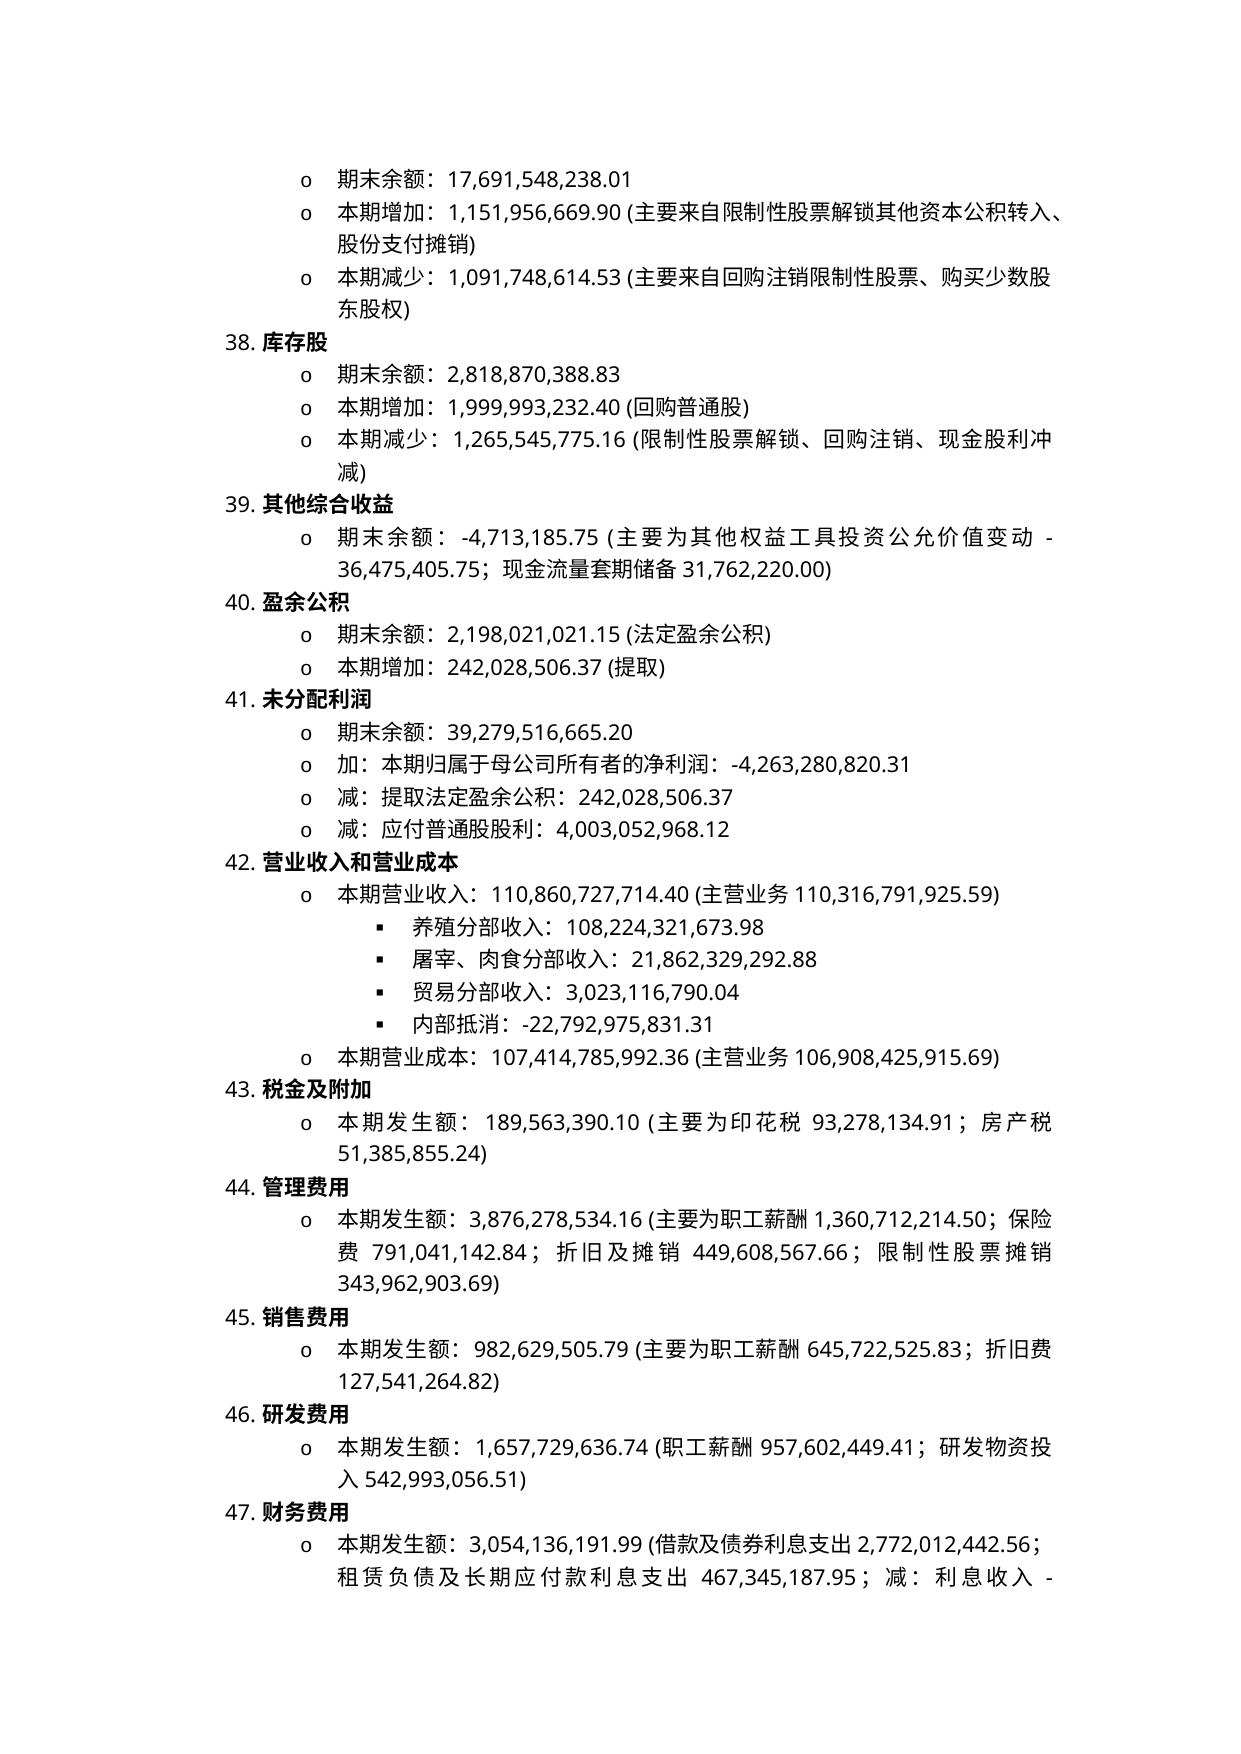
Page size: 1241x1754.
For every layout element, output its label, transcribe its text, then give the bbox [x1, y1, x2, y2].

list 本期发生额：982,629,505.79 (主要为职工薪酬 645,722,525.83；折旧费 127,541,264.82) [300, 1332, 1053, 1397]
list 期末余额：39,279,516,665.20 [300, 714, 1053, 747]
list 财务费用 [225, 1494, 1053, 1527]
list 未分配利润 [225, 682, 1053, 714]
list 减：应付普通股股利：4,003,052,968.12 [300, 812, 1053, 844]
list 本期发生额：1,657,729,636.74 (职工薪酬 957,602,449.41；研发物资投入 542,993,056.51) [300, 1429, 1053, 1494]
list 库存股 [225, 324, 1053, 357]
list 内部抵消：-22,792,975,831.31 [375, 1007, 1053, 1039]
list 本期增加：1,999,993,232.40 (回购普通股) [300, 389, 1053, 422]
list 本期营业收入：110,860,727,714.40 (主营业务 110,316,791,925.59) [300, 877, 1053, 909]
list 期末余额：-4,713,185.75 (主要为其他权益工具投资公允价值变动 -36,475,405.75；现金流量套期储备 31,762,220.00) [300, 519, 1053, 584]
list 期末余额：2,818,870,388.83 [300, 357, 1053, 389]
list 税金及附加 [225, 1072, 1053, 1104]
list 本期发生额：3,876,278,534.16 (主要为职工薪酬 1,360,712,214.50；保险费 791,041,142.84；折旧及摊销 449,608,567.66；限制性股票摊销 343,962,903.69) [300, 1202, 1053, 1299]
list 本期营业成本：107,414,785,992.36 (主营业务 106,908,425,915.69) [300, 1039, 1053, 1072]
list 贸易分部收入：3,023,116,790.04 [375, 974, 1053, 1007]
list 本期发生额：189,563,390.10 (主要为印花税 93,278,134.91；房产税 51,385,855.24) [300, 1104, 1053, 1169]
list 减：提取法定盈余公积：242,028,506.37 [300, 779, 1053, 812]
list 本期增加：1,151,956,669.90 (主要来自限制性股票解锁其他资本公积转入、股份支付摊销) [300, 194, 1053, 259]
list 盈余公积 [225, 584, 1053, 617]
list 研发费用 [225, 1397, 1053, 1429]
list 本期减少：1,091,748,614.53 (主要来自回购注销限制性股票、购买少数股东股权) [300, 259, 1053, 324]
list 本期减少：1,265,545,775.16 (限制性股票解锁、回购注销、现金股利冲减) [300, 422, 1053, 487]
list 管理费用 [225, 1169, 1053, 1202]
list 期末余额：2,198,021,021.15 (法定盈余公积) [300, 617, 1053, 649]
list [300, 1527, 1053, 1592]
list 屠宰、肉食分部收入：21,862,329,292.88 [375, 942, 1053, 974]
list 销售费用 [225, 1299, 1053, 1332]
list 期末余额：17,691,548,238.01 [300, 162, 1053, 194]
list 加：本期归属于母公司所有者的净利润：-4,263,280,820.31 [300, 747, 1053, 779]
list 营业收入和营业成本 [225, 844, 1053, 877]
list 本期增加：242,028,506.37 (提取) [300, 649, 1053, 682]
list 养殖分部收入：108,224,321,673.98 [375, 909, 1053, 942]
list 其他综合收益 [225, 487, 1053, 519]
